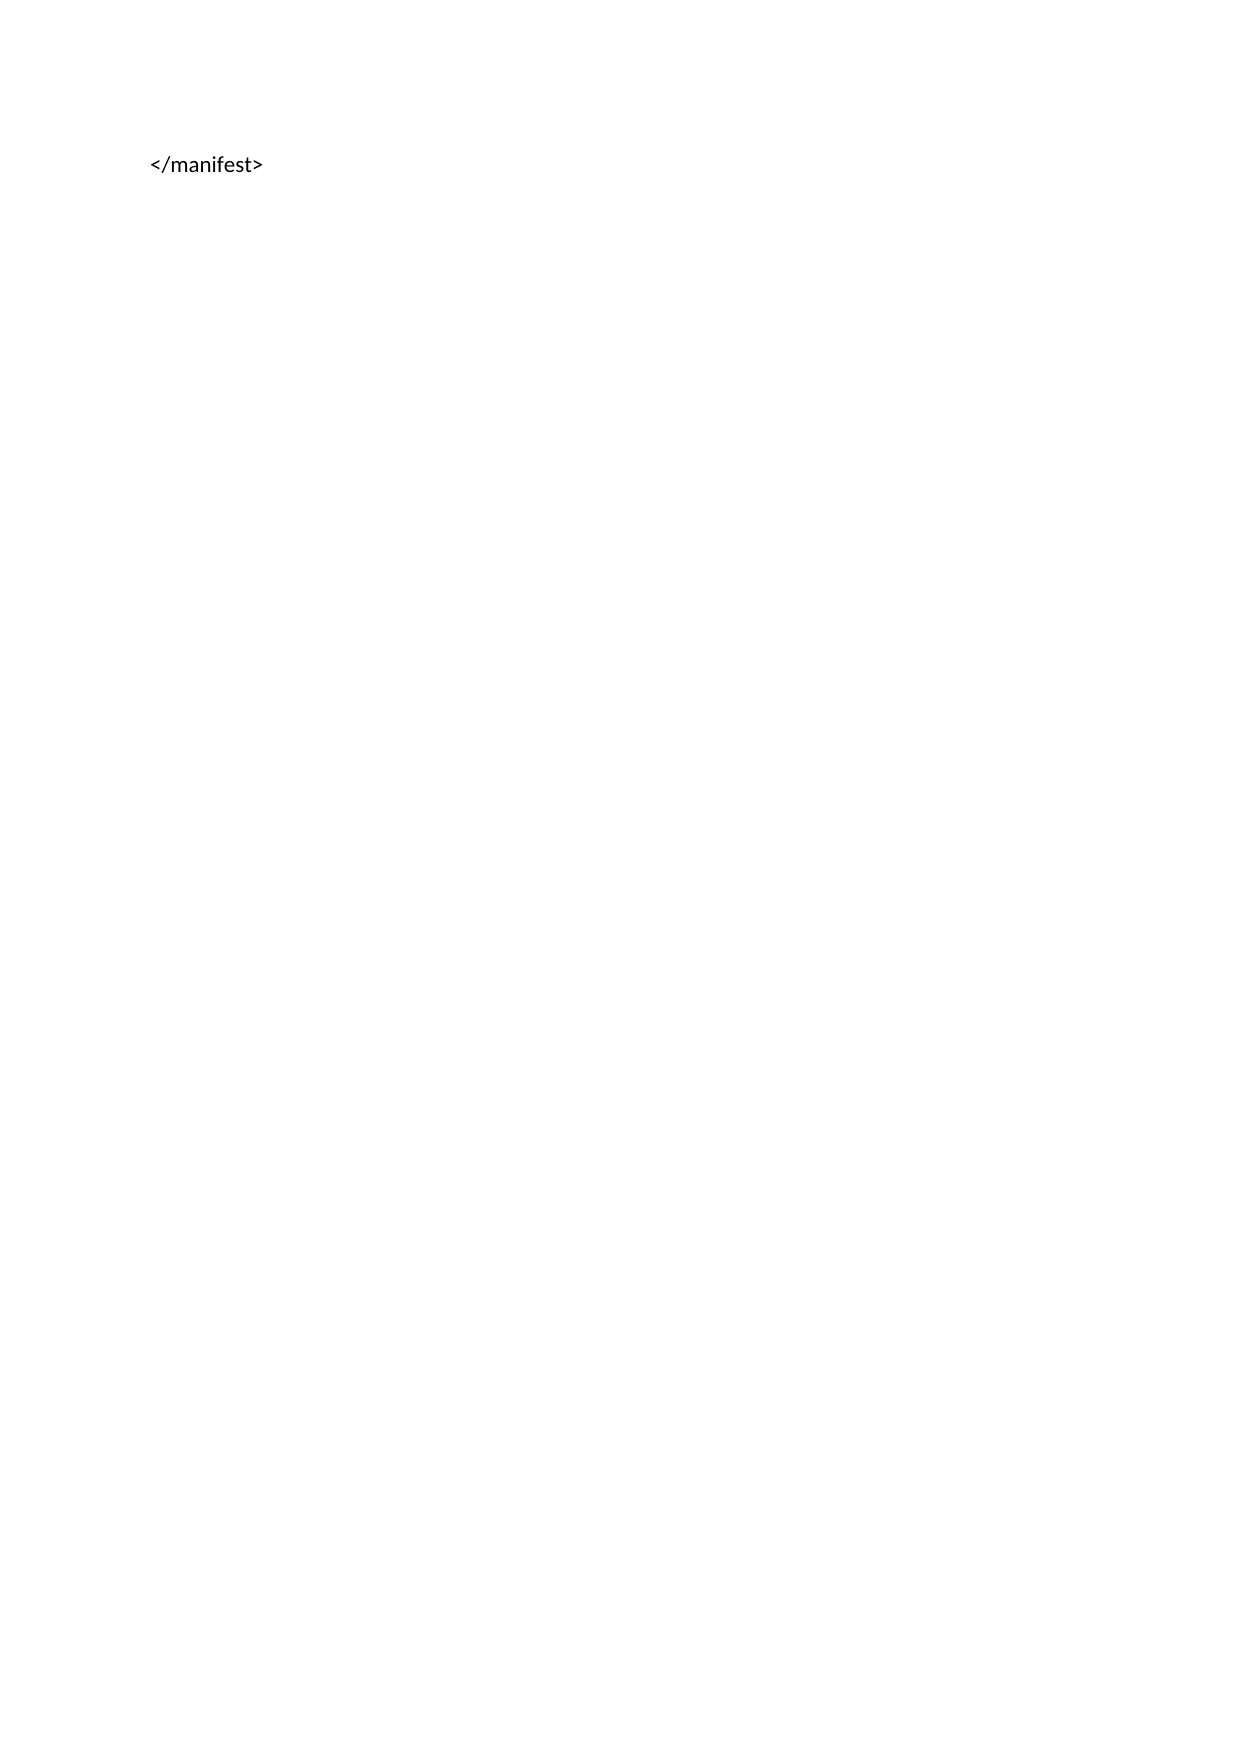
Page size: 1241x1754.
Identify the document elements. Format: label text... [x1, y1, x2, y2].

text </manifest> [150, 150, 1090, 178]
